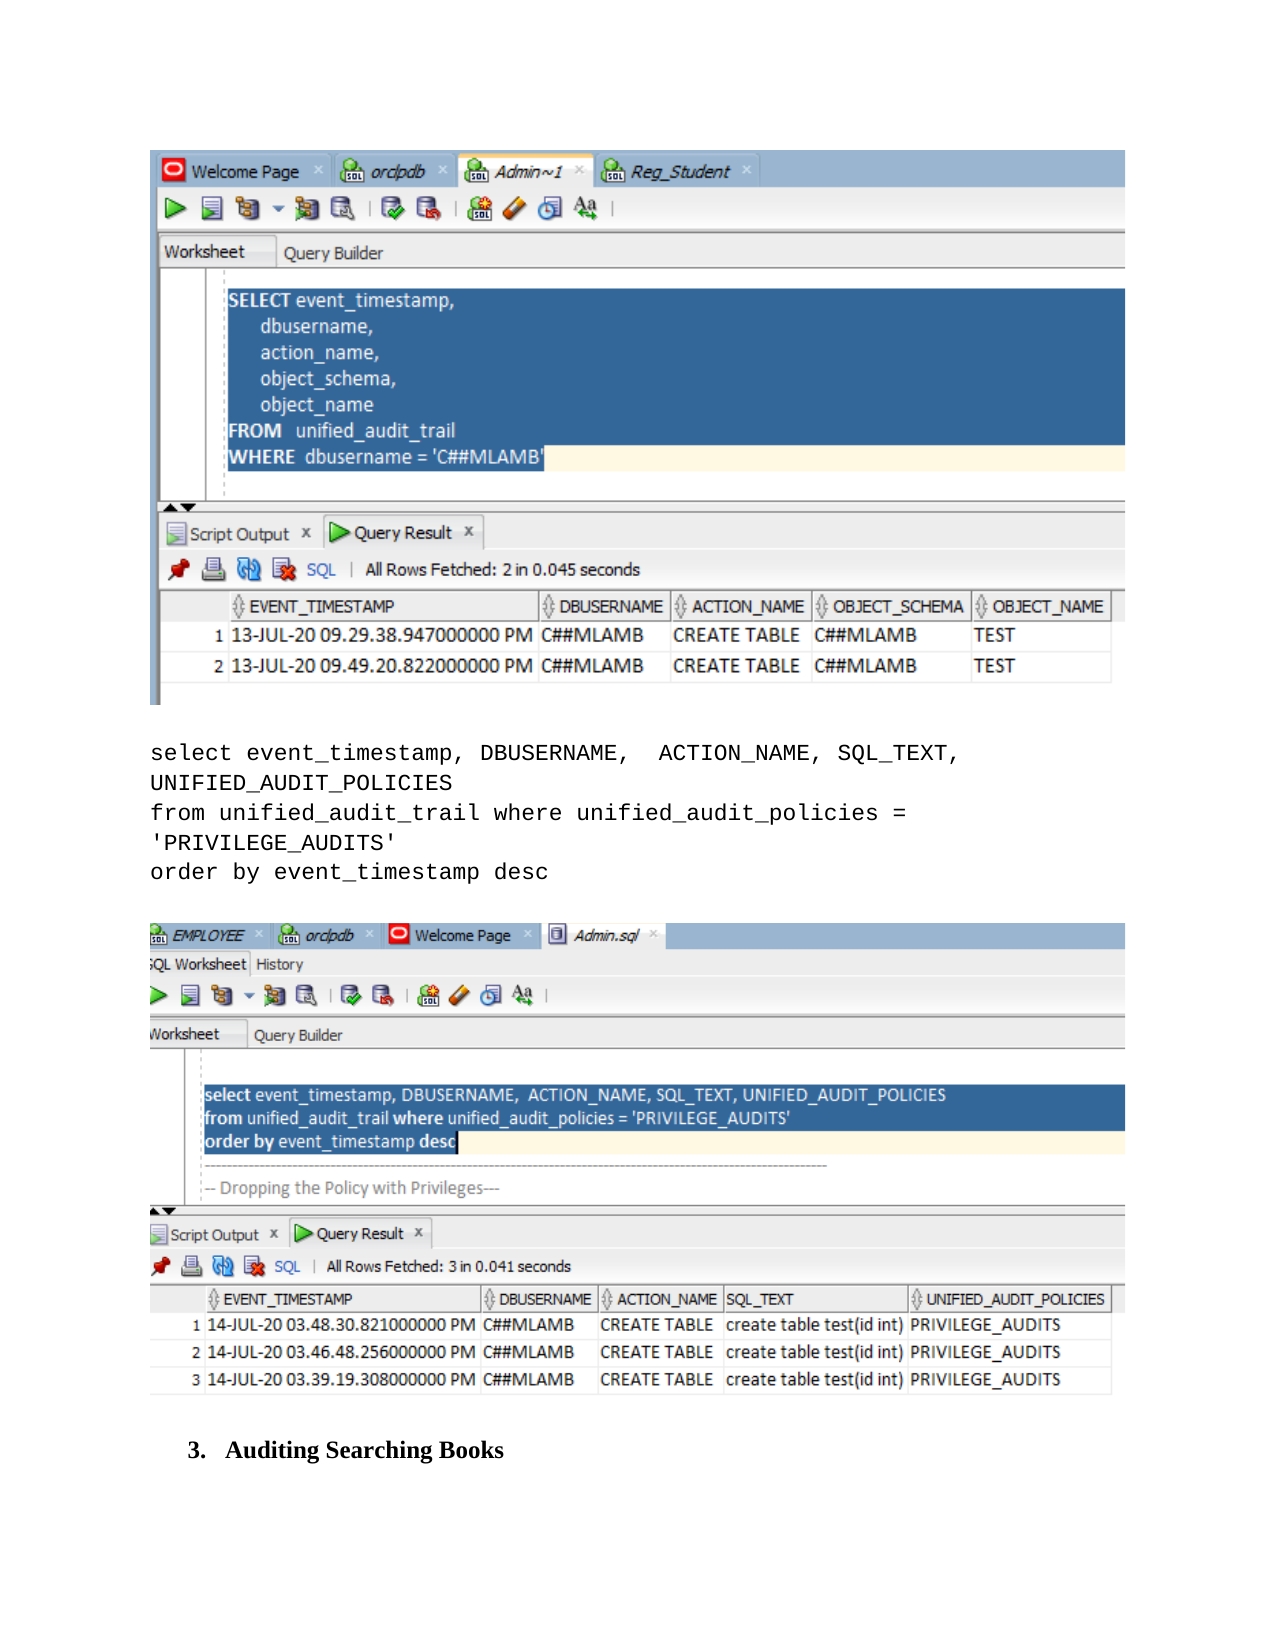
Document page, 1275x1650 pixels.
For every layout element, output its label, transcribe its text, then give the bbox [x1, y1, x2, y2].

text order by event_timestamp desc [150, 861, 1125, 887]
text from unified_audit_trail where unified_audit_policies = 'PRIVILEGE_AUDITS' [150, 801, 1125, 857]
picture [150, 150, 1125, 705]
picture [150, 923, 1125, 1402]
list Auditing Searching Books [187, 1435, 1125, 1464]
text select event_timestamp, DBUSERNAME, ACTION_NAME, SQL_TEXT, UNIFIED_AUDIT_POLICIES [150, 742, 1125, 797]
